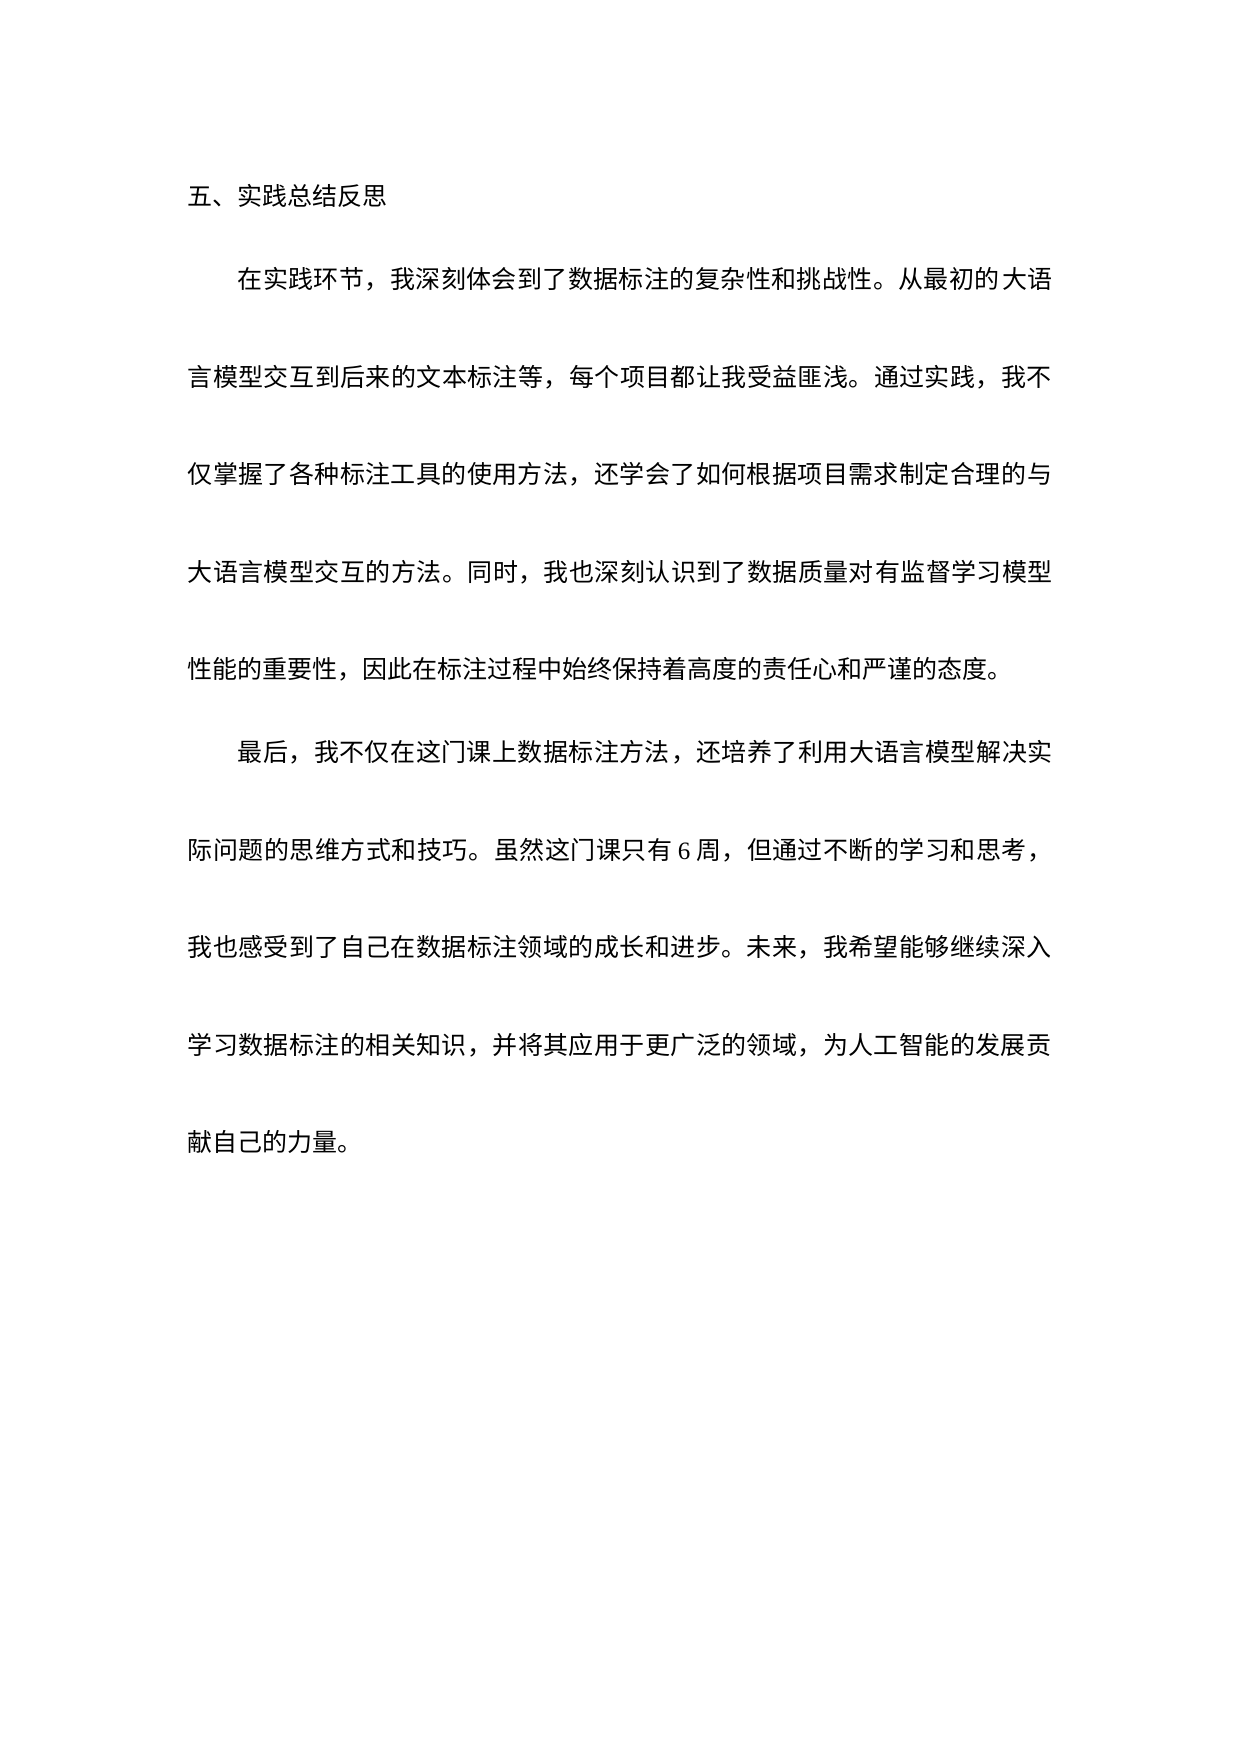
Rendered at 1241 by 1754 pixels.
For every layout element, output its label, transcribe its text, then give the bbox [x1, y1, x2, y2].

text 最后，我不仅在这门课上数据标注方法，还培养了利用大语言模型解决实际问题的思维方式和技巧。虽然这门课只有6周，但通过不断的学习和思考，我也感受到了自己在数据标注领域的成长和进步。未来，我希望能够继续深入学习数据标注的相关知识，并将其应用于更广泛的领域，为人工智能的发展贡献自己的力量。 [187, 718, 1053, 1173]
text 在实践环节，我深刻体会到了数据标注的复杂性和挑战性。从最初的大语言模型交互到后来的文本标注等，每个项目都让我受益匪浅。通过实践，我不仅掌握了各种标注工具的使用方法，还学会了如何根据项目需求制定合理的与大语言模型交互的方法。同时，我也深刻认识到了数据质量对有监督学习模型性能的重要性，因此在标注过程中始终保持着高度的责任心和严谨的态度。 [187, 245, 1053, 700]
text 五、实践总结反思 [187, 162, 1053, 227]
